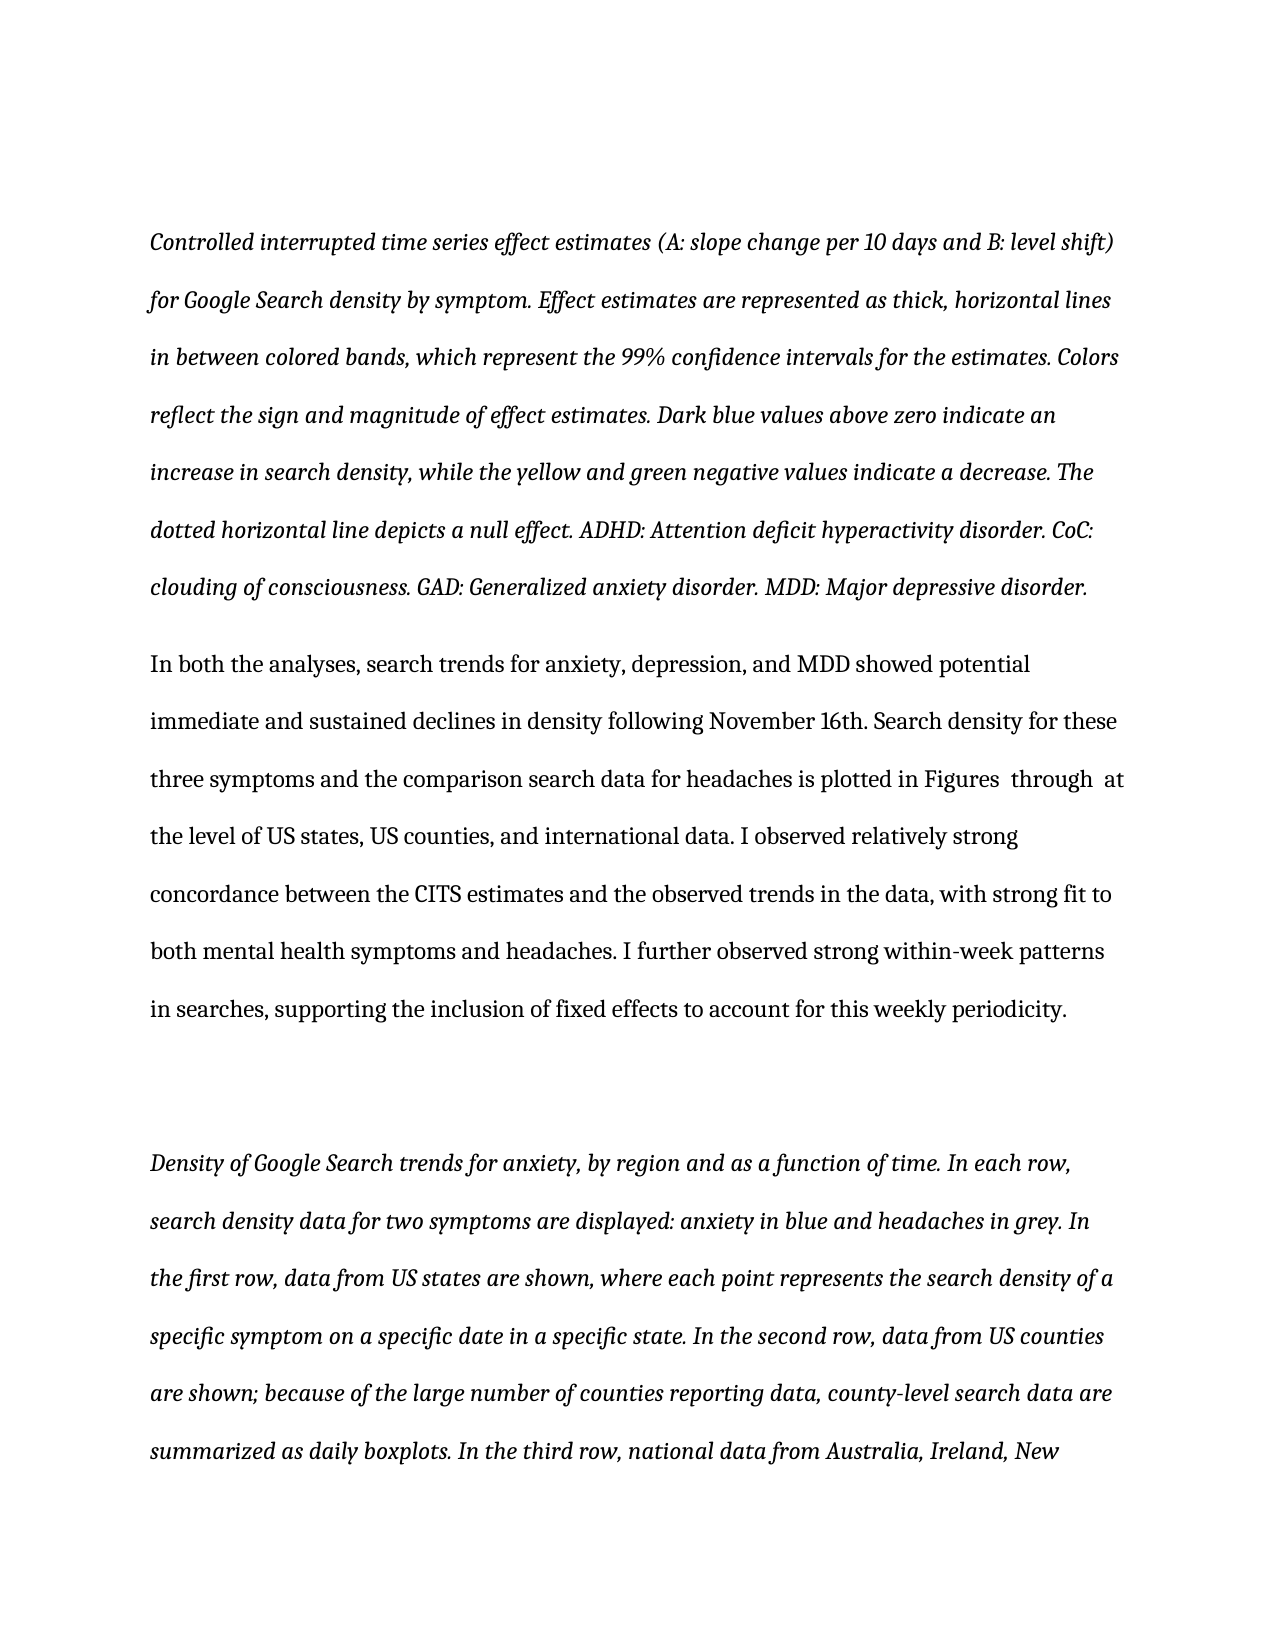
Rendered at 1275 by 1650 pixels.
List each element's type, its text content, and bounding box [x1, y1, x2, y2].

text Controlled interrupted time series effect estimates (A: slope change per 10 days and B: level shift) for Google Search density by symptom. Effect estimates are represented as thick, horizontal lines in between colored bands, which represent the 99% confidence intervals for the estimates. Colors reflect the sign and magnitude of effect estimates. Dark blue values above zero indicate an increase in search density, while the yellow and green negative values indicate a decrease. The dotted horizontal line depicts a null effect. ADHD: Attention deficit hyperactivity disorder. CoC: clouding of consciousness. GAD: Generalized anxiety disorder. MDD: Major depressive disorder. [150, 228, 1125, 602]
text In both the analyses, search trends for anxiety, depression, and MDD showed potential immediate and sustained declines in density following November 16th. Search density for these three symptoms and the comparison search data for headaches is plotted in Figures through at the level of US states, US counties, and international data. I observed relatively strong concordance between the CITS estimates and the observed trends in the data, with strong fit to both mental health symptoms and headaches. I further observed strong within-week patterns in searches, supporting the inclusion of fixed effects to account for this weekly periodicity. [150, 649, 1125, 1023]
